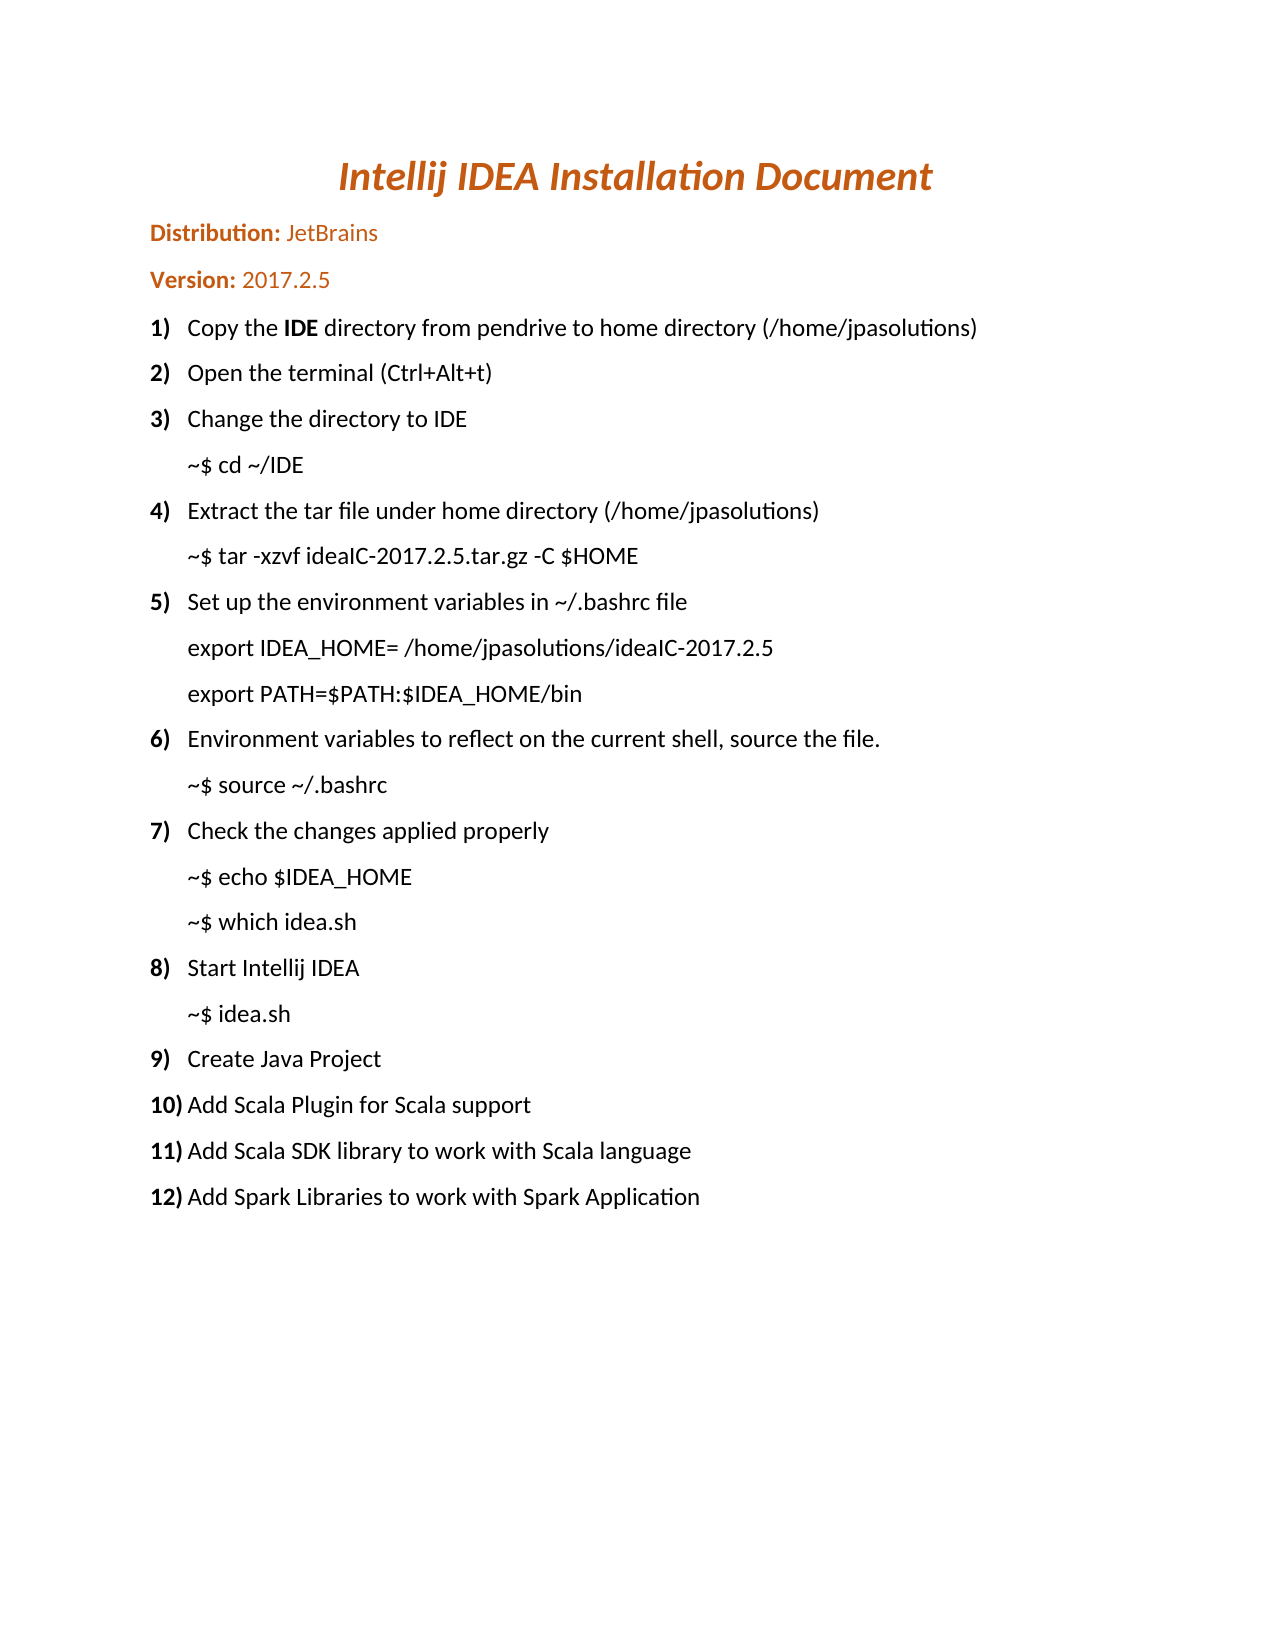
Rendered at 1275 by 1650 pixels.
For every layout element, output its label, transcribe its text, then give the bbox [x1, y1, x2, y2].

list Add Scala Plugin for Scala support [150, 1089, 1125, 1120]
list Add Scala SDK library to work with Scala language [150, 1135, 1125, 1166]
list Extract the tar file under home directory (/home/jpasolutions) [150, 495, 1125, 525]
text Version: 2017.2.5 [150, 265, 1125, 295]
list export IDEA_HOME= /home/jpasolutions/ideaIC-2017.2.5 [187, 632, 1125, 662]
list ~$ tar -xzvf ideaIC-2017.2.5.tar.gz -C $HOME [187, 541, 1125, 571]
list Add Spark Libraries to work with Spark Application [150, 1181, 1125, 1211]
list export PATH=$PATH:$IDEA_HOME/bin [187, 678, 1125, 708]
list Environment variables to reflect on the current shell, source the file. [150, 723, 1125, 754]
list ~$ echo $IDEA_HOME [187, 861, 1125, 891]
list ~$ cd ~/IDE [187, 449, 1125, 479]
text Distribution: JetBrains [150, 217, 1125, 248]
list Copy the IDE directory from pendrive to home directory (/home/jpasolutions) [150, 312, 1125, 342]
text Intellij IDEA Installation Document [150, 150, 1125, 201]
list Change the directory to IDE [150, 403, 1125, 434]
list Set up the environment variables in ~/.bashrc file [150, 586, 1125, 617]
list ~$ which idea.sh [187, 906, 1125, 937]
list ~$ idea.sh [187, 998, 1125, 1028]
list Check the changes applied properly [150, 815, 1125, 845]
list Open the terminal (Ctrl+Alt+t) [150, 358, 1125, 388]
list Create Java Project [150, 1043, 1125, 1074]
list ~$ source ~/.bashrc [187, 769, 1125, 800]
list Start Intellij IDEA [150, 952, 1125, 983]
